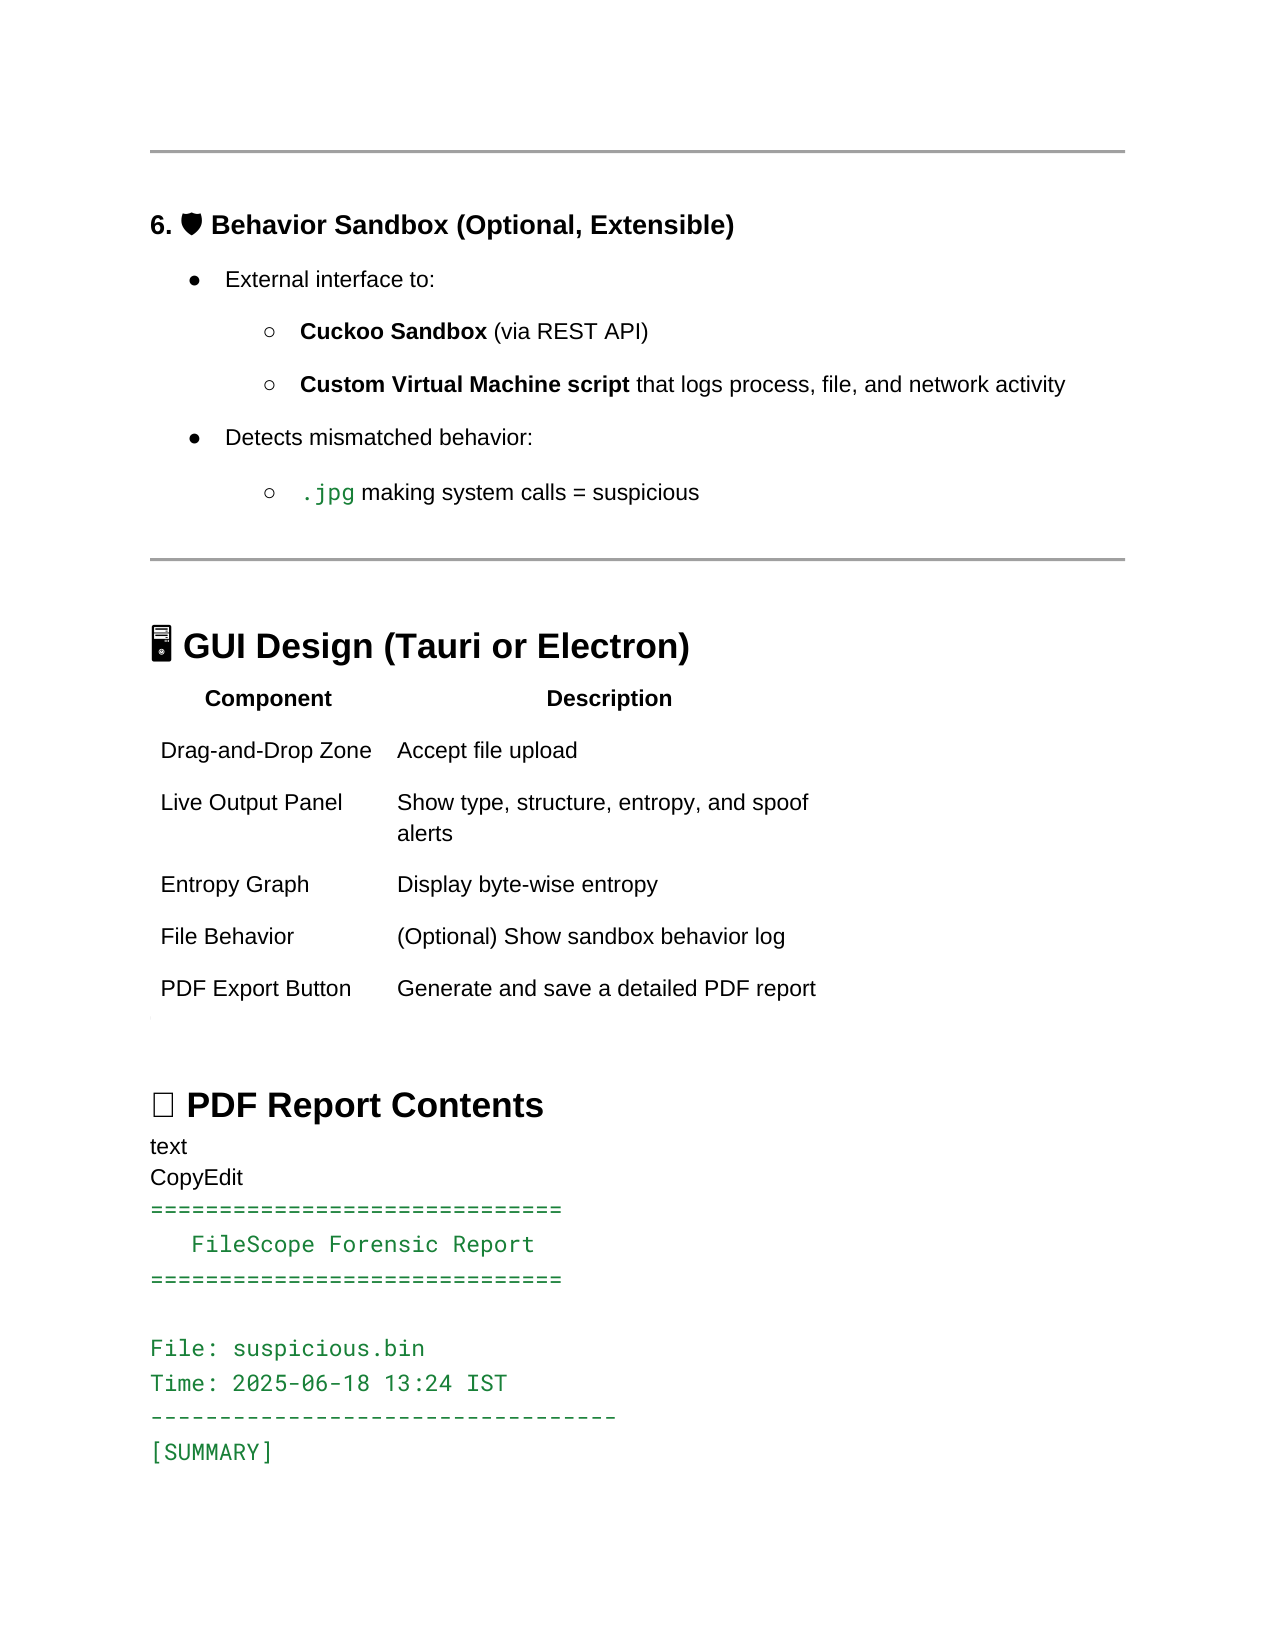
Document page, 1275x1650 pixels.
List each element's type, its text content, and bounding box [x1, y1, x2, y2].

table_cell PDF Export Button [150, 964, 386, 1016]
text text [150, 1133, 1125, 1159]
list External interface to: [187, 266, 1125, 318]
text ---------------------------------- [150, 1402, 1125, 1432]
table_cell Live Output Panel [150, 779, 386, 860]
text FileScope Forensic Report [150, 1228, 1125, 1258]
subtitle 6. 🛡️ Behavior Sandbox (Optional, Extensible) [150, 209, 1125, 241]
text [SUMMARY] [150, 1436, 1125, 1467]
table_cell Entropy Graph [150, 860, 386, 912]
table_header Component [150, 675, 386, 727]
list Detects mismatched behavior: [187, 424, 1125, 476]
table_cell File Behavior [150, 912, 386, 964]
list Cuckoo Sandbox (via REST API) [262, 318, 1125, 371]
table_header Description [386, 675, 832, 727]
table_cell Drag-and-Drop Zone [150, 727, 386, 779]
table_cell (Optional) Show sandbox behavior log [386, 912, 832, 964]
subtitle 🖥️ GUI Design (Tauri or Electron) [150, 626, 1125, 666]
text ============================== [150, 1194, 1125, 1224]
list Custom Virtual Machine script that logs process, file, and network activity [262, 371, 1125, 424]
table_cell Generate and save a detailed PDF report [386, 964, 832, 1016]
table_cell Accept file upload [386, 727, 832, 779]
subtitle 🧾 PDF Report Contents [150, 1084, 1125, 1125]
list .jpg making system calls = suspicious [262, 476, 1125, 533]
text File: suspicious.bin [150, 1332, 1125, 1363]
table_cell Show type, structure, entropy, and spoof alerts [386, 779, 832, 860]
text CopyEdit [150, 1163, 1125, 1190]
table_cell Display byte-wise entropy [386, 860, 832, 912]
text Time: 2025-06-18 13:24 IST [150, 1367, 1125, 1397]
text ============================== [150, 1263, 1125, 1293]
